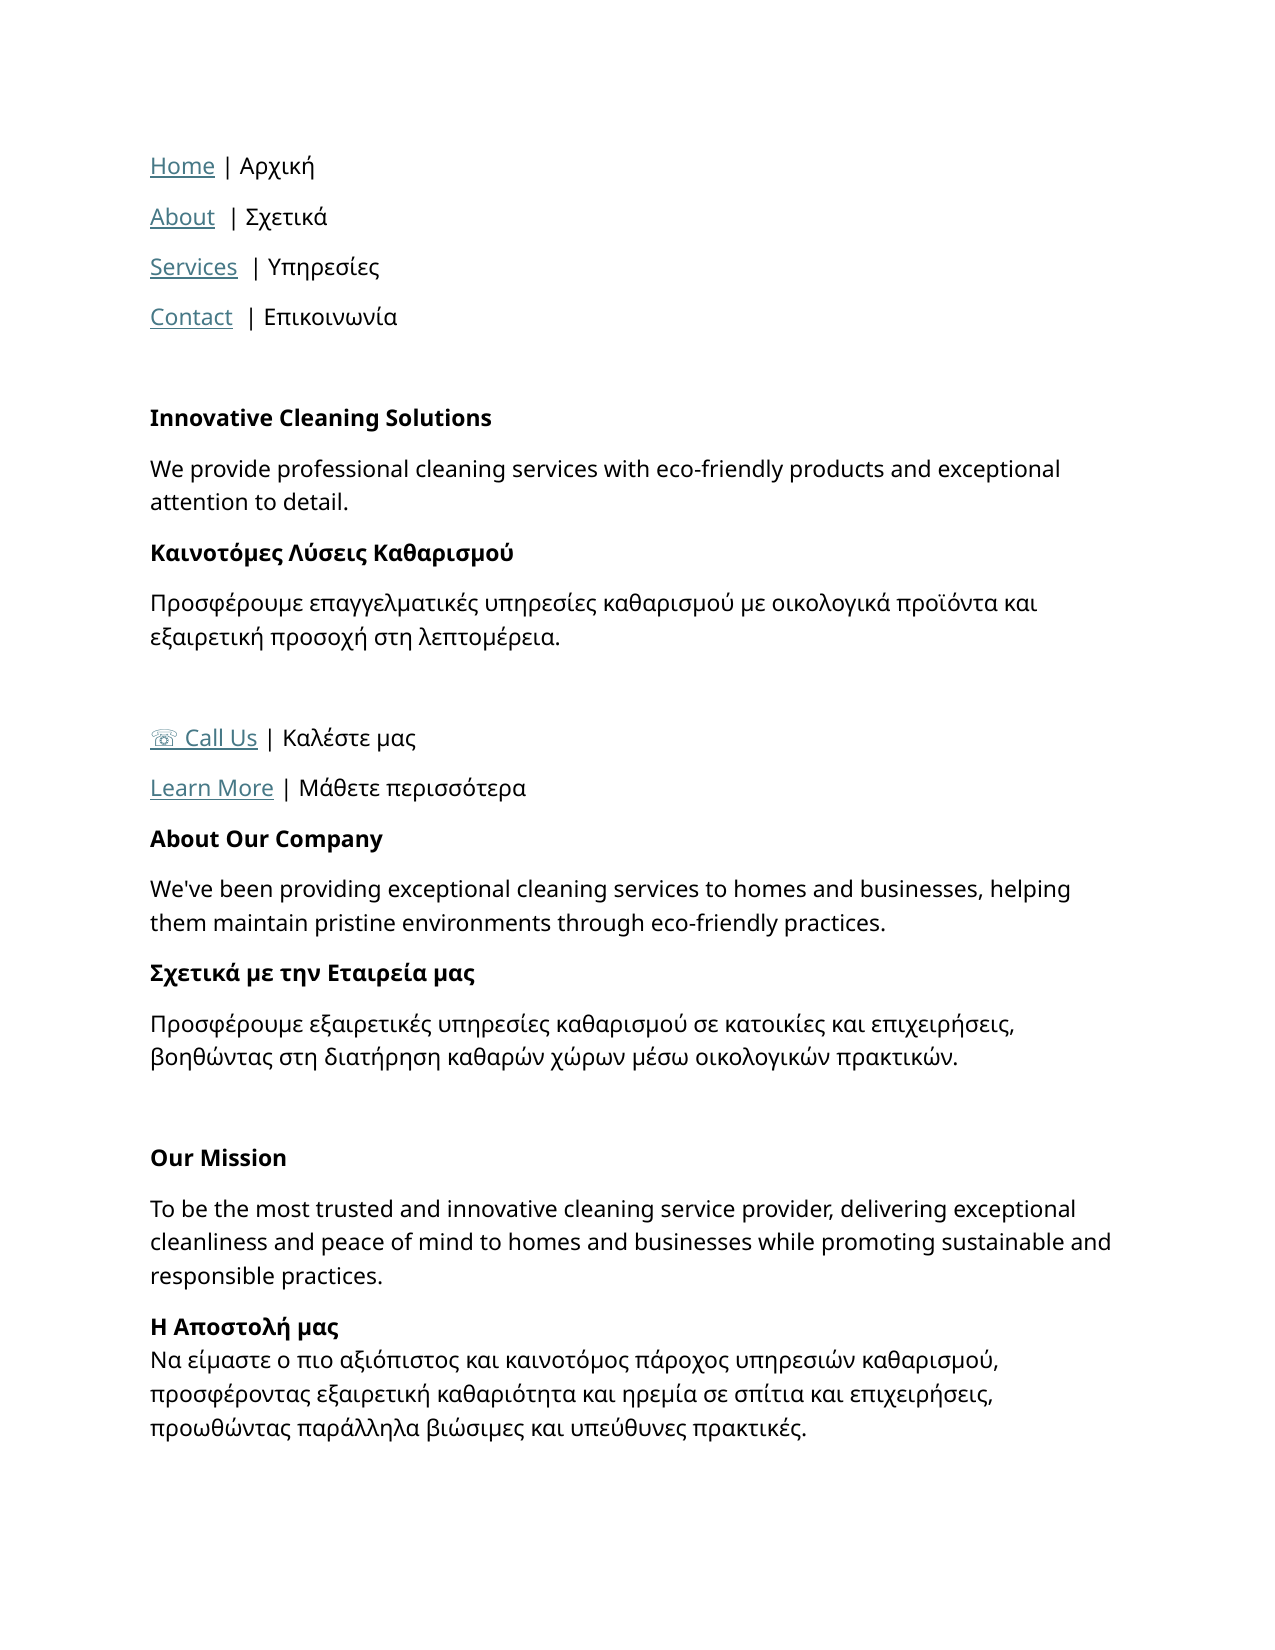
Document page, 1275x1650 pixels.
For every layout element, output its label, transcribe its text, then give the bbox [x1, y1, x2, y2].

text ☏ Call Us | Καλέστε μας [150, 722, 1125, 753]
text Σχετικά με την Εταιρεία μας [150, 957, 1125, 988]
text We've been providing exceptional cleaning services to homes and businesses, helping them maintain pristine environments through eco-friendly practices. [150, 873, 1125, 938]
text About Our Company [150, 822, 1125, 854]
text Services | Υπηρεσίες [150, 251, 1125, 282]
text Καινοτόμες Λύσεις Καθαρισμού [150, 537, 1125, 568]
text To be the most trusted and innovative cleaning service provider, delivering exceptional cleanliness and peace of mind to homes and businesses while promoting sustainable and responsible practices. [150, 1192, 1125, 1291]
text Η Αποστολή μας Να είμαστε ο πιο αξιόπιστος και καινοτόμος πάροχος υπηρεσιών καθαρισμού, προσφέροντας εξαιρετική καθαριότητα και ηρεμία σε σπίτια και επιχειρήσεις, προωθώντας παράλληλα βιώσιμες και υπεύθυνες πρακτικές. [150, 1310, 1125, 1443]
text Innovative Cleaning Solutions [150, 402, 1125, 433]
text Προσφέρουμε εξαιρετικές υπηρεσίες καθαρισμού σε κατοικίες και επιχειρήσεις, βοηθώντας στη διατήρηση καθαρών χώρων μέσω οικολογικών πρακτικών. [150, 1007, 1125, 1072]
text Learn More | Μάθετε περισσότερα [150, 772, 1125, 803]
text We provide professional cleaning services with eco-friendly products and exceptional attention to detail. [150, 452, 1125, 517]
text Home | Αρχική [150, 150, 1125, 181]
text Our Mission [150, 1142, 1125, 1173]
text About | Σχετικά [150, 200, 1125, 232]
text Προσφέρουμε επαγγελματικές υπηρεσίες καθαρισμού με οικολογικά προϊόντα και εξαιρετική προσοχή στη λεπτομέρεια. [150, 587, 1125, 652]
text Contact | Επικοινωνία [150, 301, 1125, 332]
